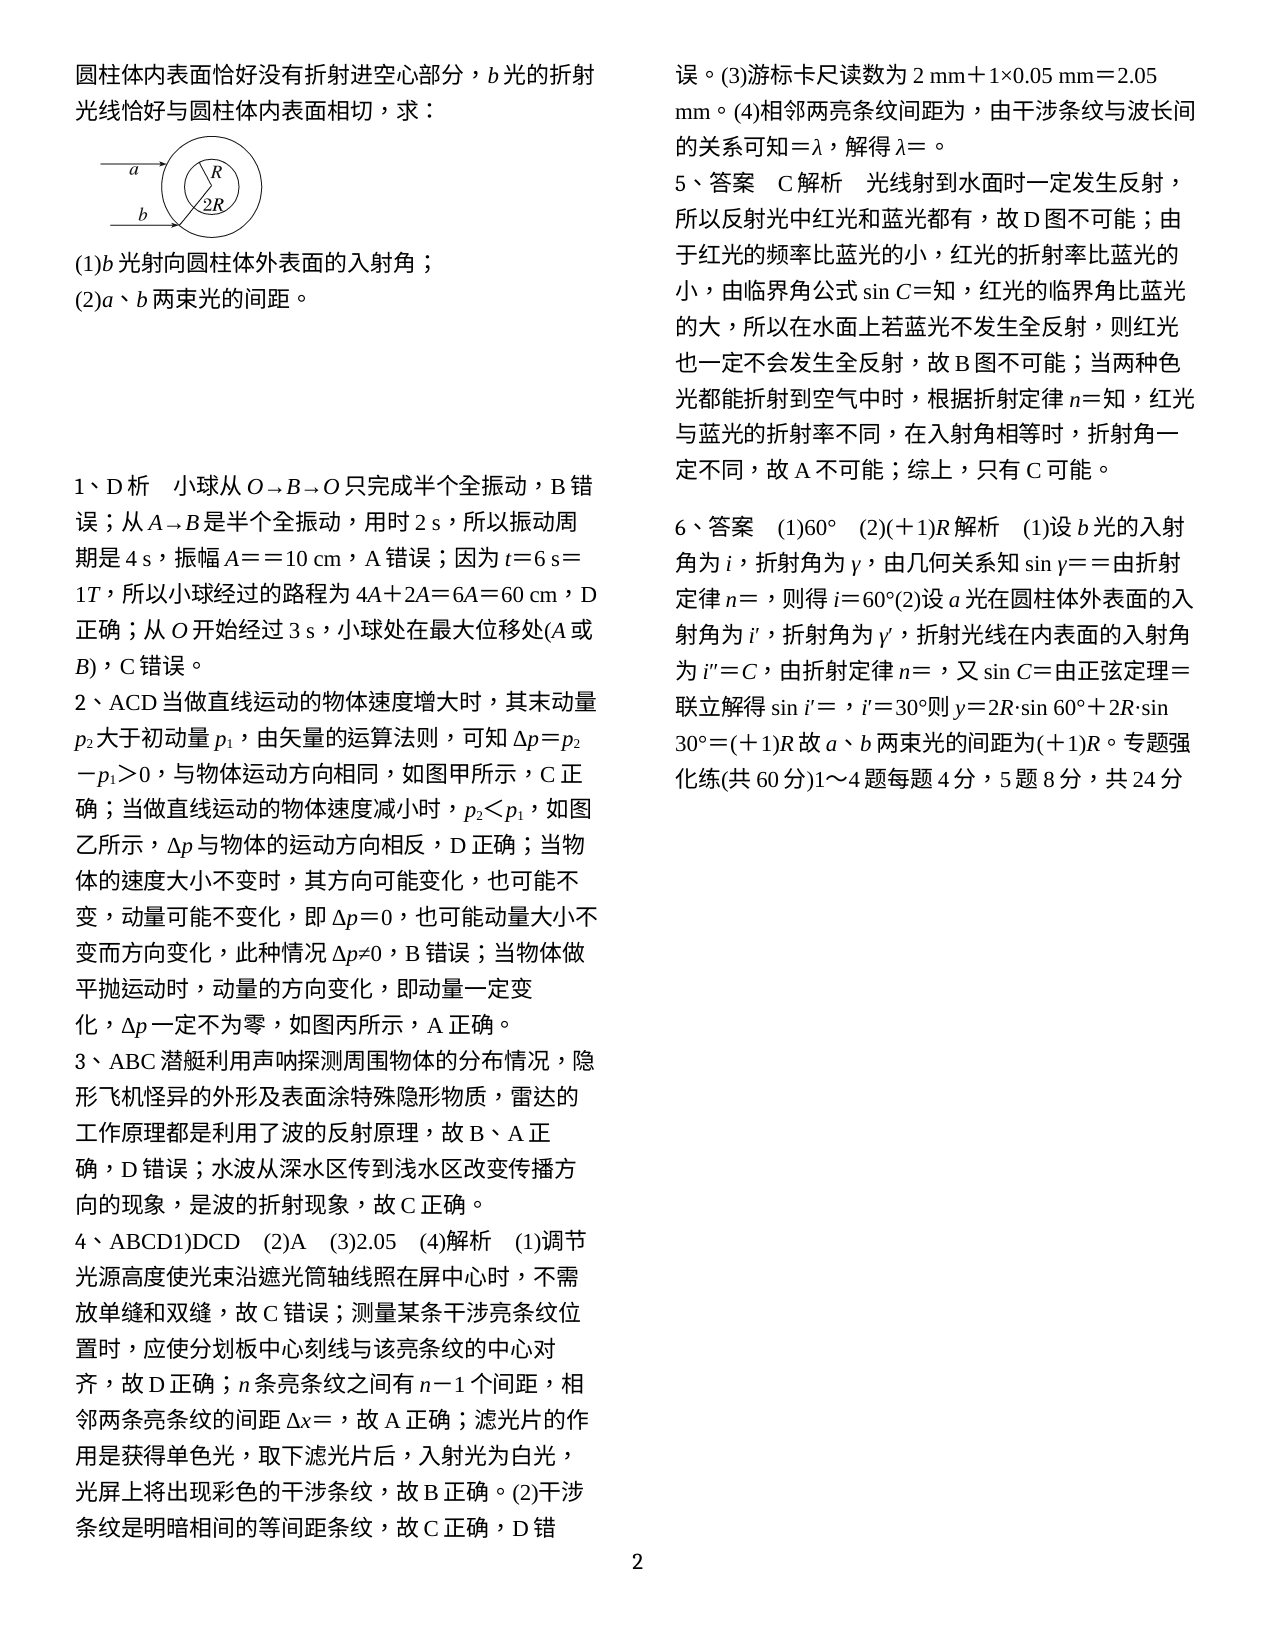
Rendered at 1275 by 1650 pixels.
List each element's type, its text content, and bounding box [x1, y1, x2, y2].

text 4、ABCD1)DCD (2)A (3)2.05 (4)解析 (1)调节光源高度使光束沿遮光筒轴线照在屏中心时，不需放单缝和双缝，故C错误；测量某条干涉亮条纹位置时，应使分划板中心刻线与该亮条纹的中心对齐，故D正确；n条亮条纹之间有n－1个间距，相邻两条亮条纹的间距Δx＝，故A正确；滤光片的作用是获得单色光，取下滤光片后，入射光为白光，光屏上将出现彩色的干涉条纹，故B正确。(2)干涉条纹是明暗相间的等间距条纹，故C正确，D错误。(3)游标卡尺读数为2 mm＋1×0.05 mm＝2.05 mm。(4)相邻两亮条纹间距为，由干涉条纹与波长间的关系可知＝λ，解得λ＝。 [675, 59, 1200, 162]
text (2)a、b两束光的间距。 [75, 283, 600, 314]
text 2、ACD当做直线运动的物体速度增大时，其末动量p2大于初动量p1，由矢量的运算法则，可知Δp＝p2－p1＞0，与物体运动方向相同，如图甲所示，C正确；当做直线运动的物体速度减小时，p2＜p1，如图乙所示，Δp与物体的运动方向相反，D正确；当物体的速度大小不变时，其方向可能变化，也可能不变，动量可能不变化，即Δp＝0，也可能动量大小不变而方向变化，此种情况Δp≠0，B错误；当物体做平抛运动时，动量的方向变化，即动量一定变化，Δp一定不为零，如图丙所示，A正确。 [75, 686, 600, 1040]
text 4、ABCD1)DCD (2)A (3)2.05 (4)解析 (1)调节光源高度使光束沿遮光筒轴线照在屏中心时，不需放单缝和双缝，故C错误；测量某条干涉亮条纹位置时，应使分划板中心刻线与该亮条纹的中心对齐，故D正确；n条亮条纹之间有n－1个间距，相邻两条亮条纹的间距Δx＝，故A正确；滤光片的作用是获得单色光，取下滤光片后，入射光为白光，光屏上将出现彩色的干涉条纹，故B正确。(2)干涉条纹是明暗相间的等间距条纹，故C正确，D错误。(3)游标卡尺读数为2 mm＋1×0.05 mm＝2.05 mm。(4)相邻两亮条纹间距为，由干涉条纹与波长间的关系可知＝λ，解得λ＝。 [75, 1225, 600, 1543]
text 1、D析 小球从O→B→O只完成半个全振动，B错误；从A→B是半个全振动，用时2 s，所以振动周期是4 s，振幅A＝＝10 cm，A错误；因为t＝6 s＝1T，所以小球经过的路程为4A＋2A＝6A＝60 cm，D正确；从O开始经过3 s，小球处在最大位移处(A或B)，C错误。 [75, 470, 600, 681]
text 3、ABC潜艇利用声呐探测周围物体的分布情况，隐形飞机怪异的外形及表面涂特殊隐形物质，雷达的工作原理都是利用了波的反射原理，故B、A正确，D错误；水波从深水区传到浅水区改变传播方向的现象，是波的折射现象，故C正确。 [75, 1045, 600, 1220]
text (2023·杭州市第二中学高二期中)如图是内径为R、外径为2R的空心玻璃圆柱体横截面图，玻璃的折射率为n＝，圆柱体空心部分为空气，在横截面内，两束单色平行光a、b射向圆柱体，a光的折射光线在圆柱体内表面恰好没有折射进空心部分，b光的折射光线恰好与圆柱体内表面相切，求： [75, 59, 600, 126]
text (1)b光射向圆柱体外表面的入射角； [75, 247, 600, 278]
text 5、答案 C解析 光线射到水面时一定发生反射，所以反射光中红光和蓝光都有，故D图不可能；由于红光的频率比蓝光的小，红光的折射率比蓝光的小，由临界角公式sin C＝知，红光的临界角比蓝光的大，所以在水面上若蓝光不发生全反射，则红光也一定不会发生全反射，故B图不可能；当两种色光都能折射到空气中时，根据折射定律n＝知，红光与蓝光的折射率不同，在入射角相等时，折射角一定不同，故A不可能；综上，只有C可能。 [675, 167, 1200, 486]
picture [93, 131, 267, 244]
text 6、答案 (1)60° (2)(＋1)R解析 (1)设b光的入射角为i，折射角为γ，由几何关系知sin γ＝＝由折射定律n＝，则得i＝60°(2)设a光在圆柱体外表面的入射角为i′，折射角为γ′，折射光线在内表面的入射角为i″＝C，由折射定律n＝，又sin C＝由正弦定理＝联立解得sin i′＝，i′＝30°则y＝2R·sin 60°＋2R·sin 30°＝(＋1)R故a、b两束光的间距为(＋1)R。专题强化练(共60分)1～4题每题4分，5题8分，共24分 [675, 511, 1200, 794]
